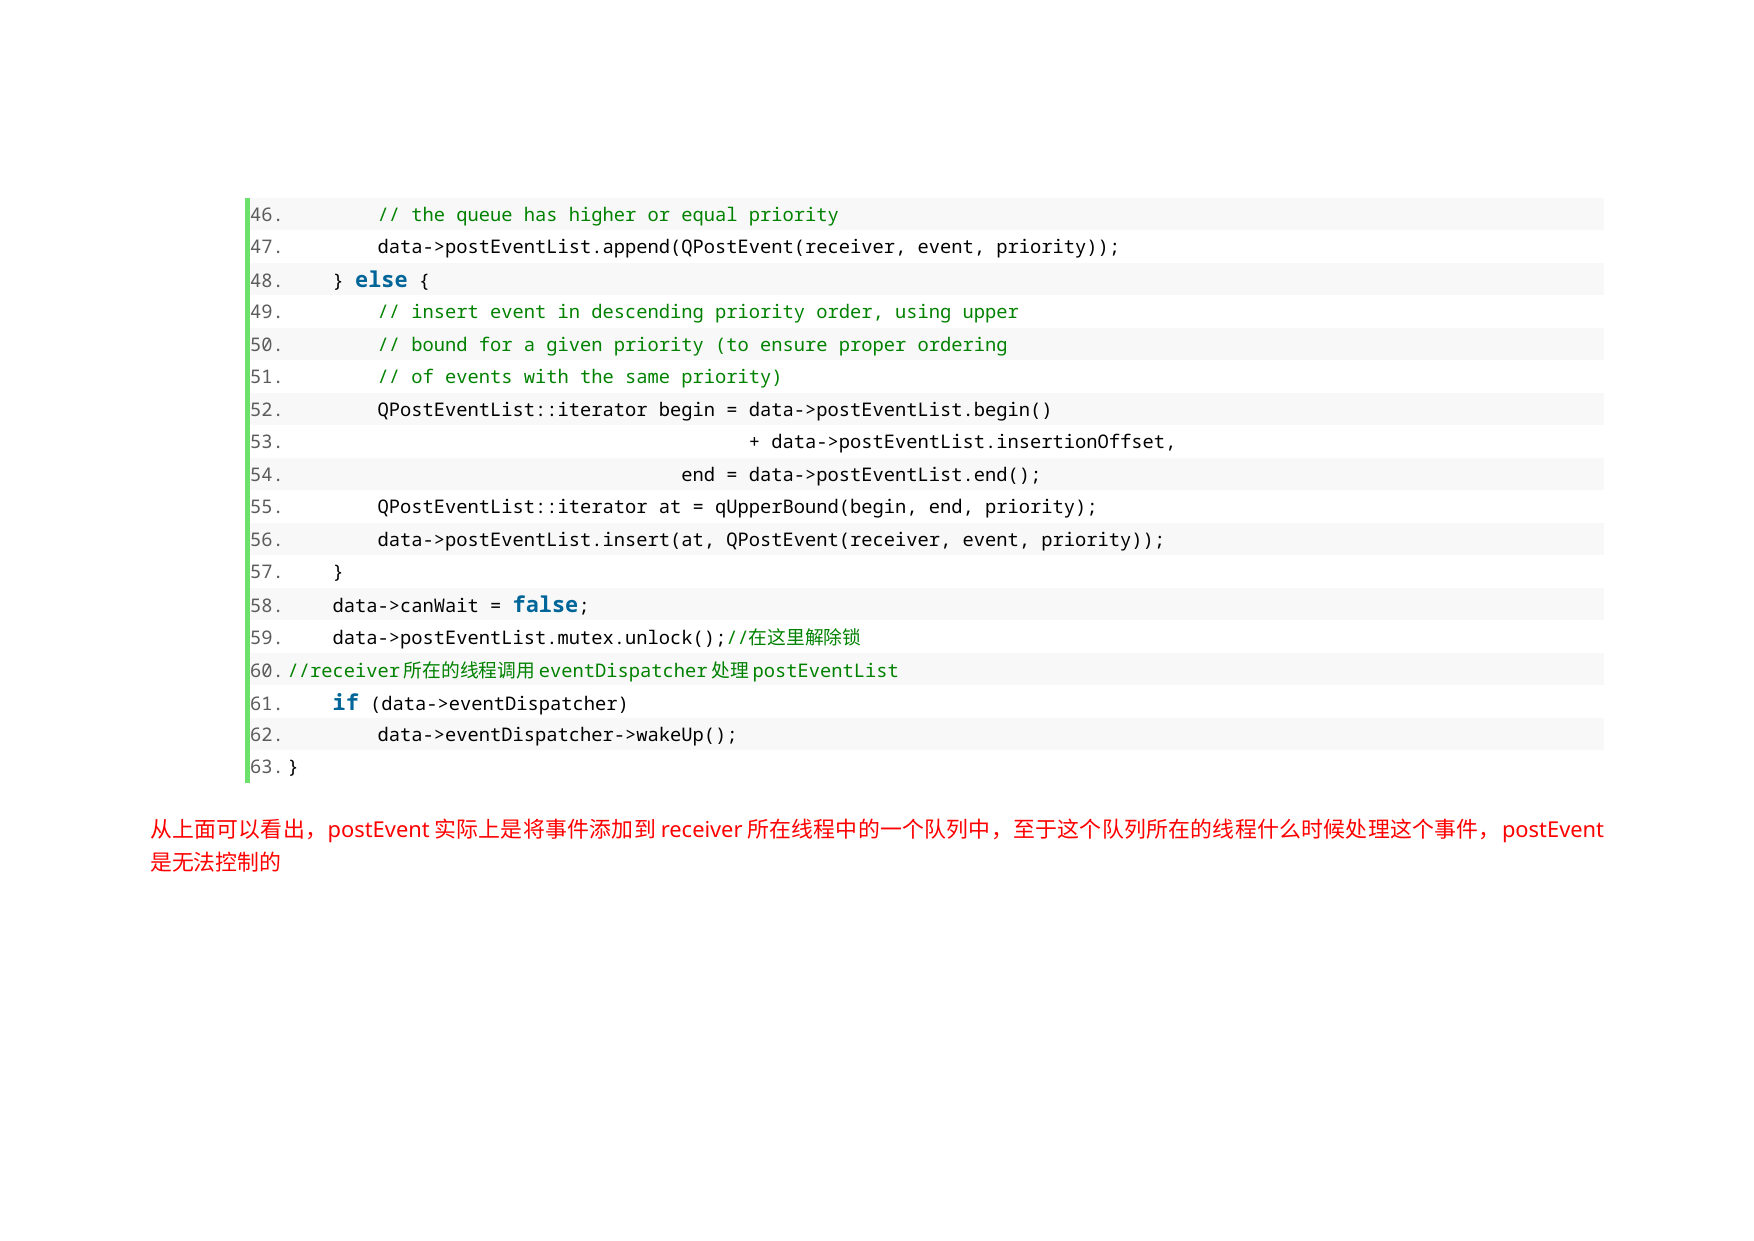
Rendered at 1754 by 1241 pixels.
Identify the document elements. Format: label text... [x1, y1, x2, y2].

list // insert event in descending priority order, using upper [250, 295, 1604, 328]
list QPostEventList::iterator at = qUpperBound(begin, end, priority); [250, 490, 1604, 523]
list data->canWait = false; [250, 588, 1604, 620]
list } [250, 750, 1604, 783]
list // bound for a given priority (to ensure proper ordering [250, 328, 1604, 360]
list end = data->postEventList.end(); [250, 458, 1604, 490]
text 从上面可以看出，postEvent实际上是将事件添加到receiver所在线程中的一个队列中，至于这个队列所在的线程什么时候处理这个事件，postEvent是无法控制的 [150, 812, 1604, 877]
list // of events with the same priority) [250, 360, 1604, 393]
list QPostEventList::iterator begin = data->postEventList.begin() [250, 393, 1604, 425]
list + data->postEventList.insertionOffset, [250, 425, 1604, 458]
list data->eventDispatcher->wakeUp(); [250, 718, 1604, 750]
list if (data->eventDispatcher) [250, 685, 1604, 718]
list data->postEventList.append(QPostEvent(receiver, event, priority)); [250, 230, 1604, 263]
list } [250, 555, 1604, 588]
list // the queue has higher or equal priority [250, 198, 1604, 230]
list data->postEventList.mutex.unlock();//在这里解除锁 [250, 620, 1604, 653]
list } else { [250, 263, 1604, 295]
list //receiver所在的线程调用eventDispatcher处理postEventList [250, 653, 1604, 685]
list data->postEventList.insert(at, QPostEvent(receiver, event, priority)); [250, 523, 1604, 555]
